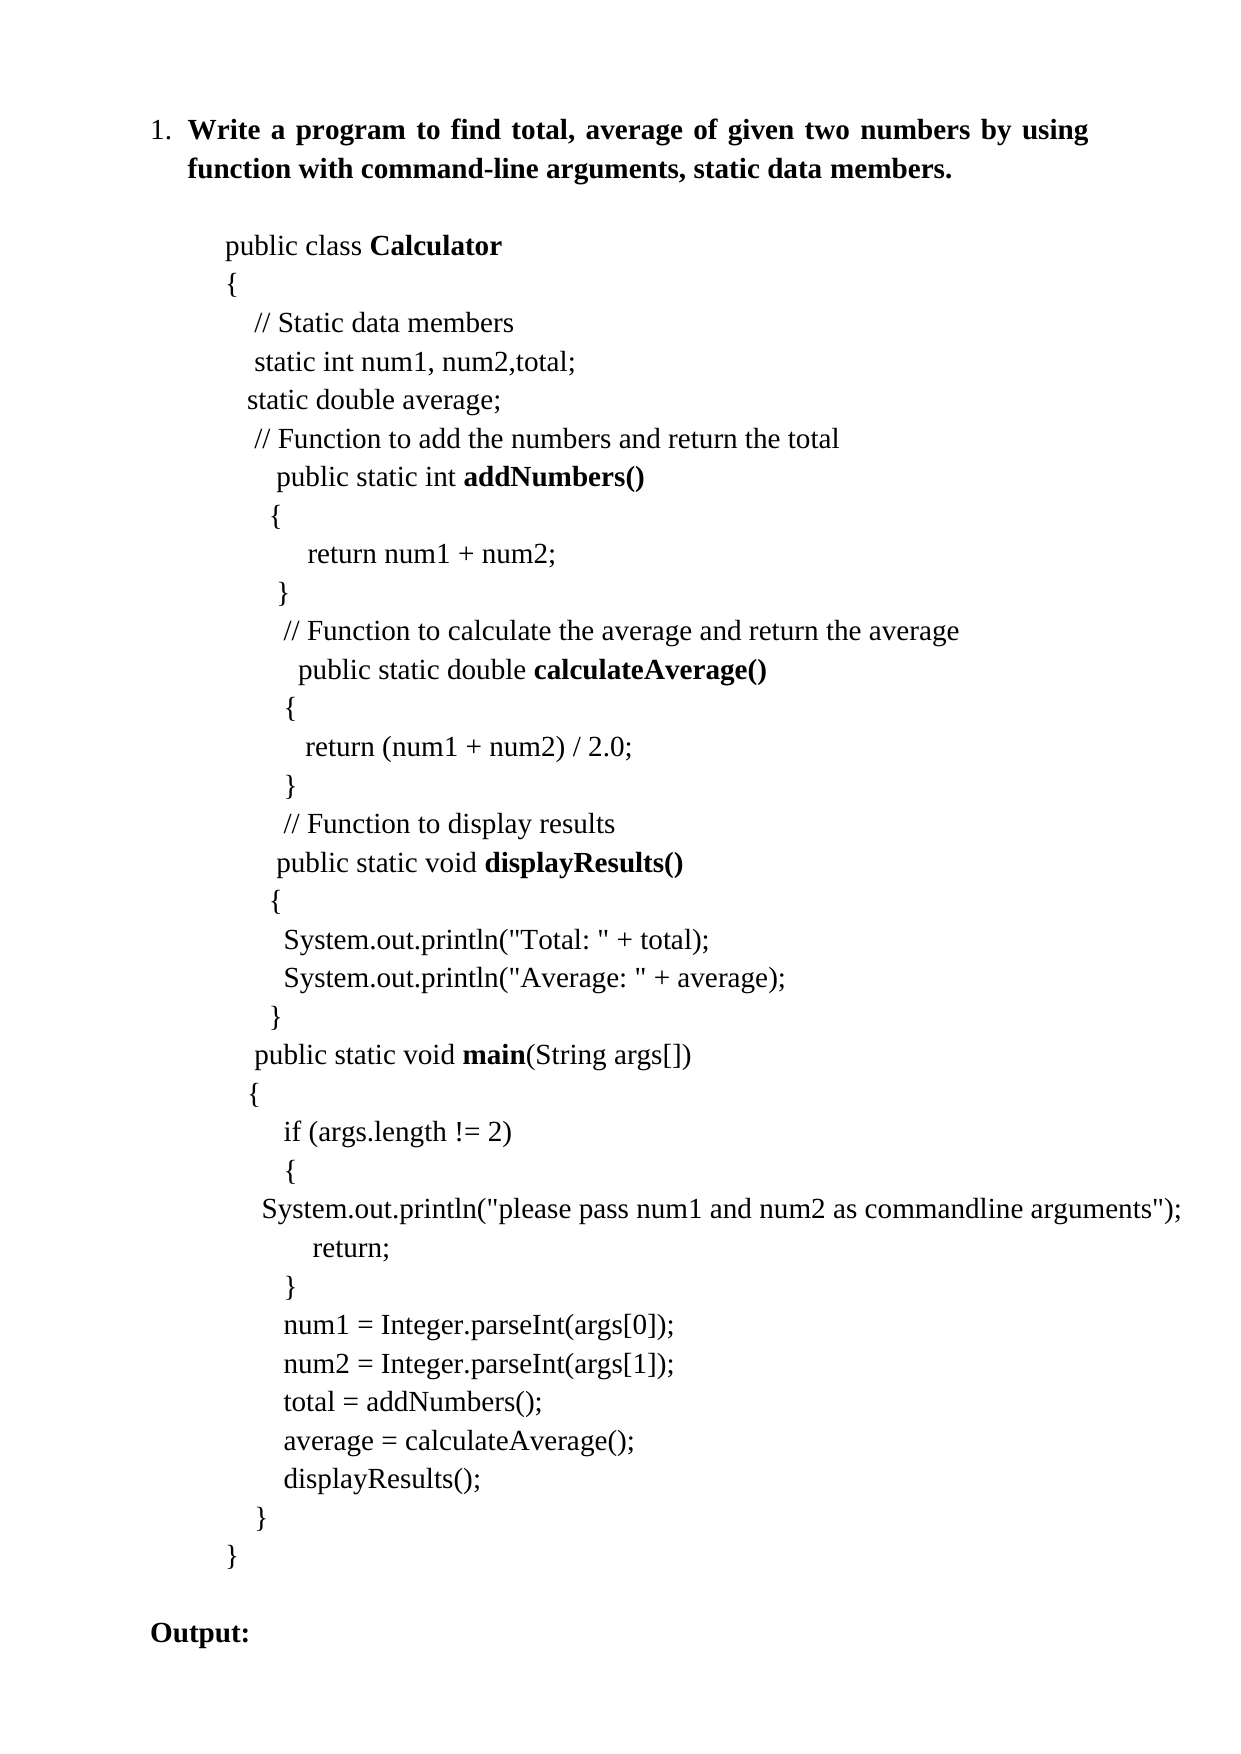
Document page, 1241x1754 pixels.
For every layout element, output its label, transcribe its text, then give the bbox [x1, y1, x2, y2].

text return; [225, 1230, 1090, 1264]
text } [225, 999, 1090, 1032]
text total = addNumbers(); [225, 1384, 1090, 1418]
text // Function to display results [225, 806, 1090, 840]
text public static void main(String args[]) [225, 1037, 1090, 1071]
text { [225, 1153, 1090, 1187]
text } [225, 575, 1090, 608]
text { [225, 498, 1090, 531]
text { [225, 1076, 1090, 1109]
text } [225, 1269, 1090, 1302]
text num2 = Integer.parseInt(args[1]); [225, 1346, 1090, 1379]
text public static void displayResults() [225, 845, 1090, 878]
text Output: [150, 1616, 1090, 1649]
subtitle Write a program to find total, average of given two numbers by using function with command-line arguments, static data members. [150, 112, 1090, 184]
text return num1 + num2; [225, 536, 1090, 570]
text { [225, 691, 1090, 724]
text System.out.println("please pass num1 and num2 as commandline arguments"); [225, 1192, 1184, 1225]
text displayResults(); [225, 1461, 1090, 1495]
text average = calculateAverage(); [225, 1423, 1090, 1456]
text } [225, 1538, 1090, 1572]
text static double average; [225, 382, 1090, 416]
text public class Calculator [225, 228, 1090, 262]
text public static double calculateAverage() [225, 652, 1090, 686]
text { [225, 883, 1090, 917]
text static int num1, num2,total; [225, 344, 1090, 377]
text if (args.length != 2) [225, 1114, 1090, 1148]
text { [225, 267, 1090, 300]
text } [225, 1500, 1090, 1533]
text return (num1 + num2) / 2.0; [225, 729, 1090, 763]
text num1 = Integer.parseInt(args[0]); [225, 1307, 1090, 1341]
text } [225, 768, 1090, 801]
text // Function to add the numbers and return the total [225, 421, 1090, 454]
text // Static data members [225, 305, 1090, 339]
text System.out.println("Average: " + average); [225, 960, 1090, 994]
text // Function to calculate the average and return the average [225, 613, 1090, 647]
text public static int addNumbers() [225, 459, 1090, 493]
text System.out.println("Total: " + total); [225, 922, 1090, 955]
